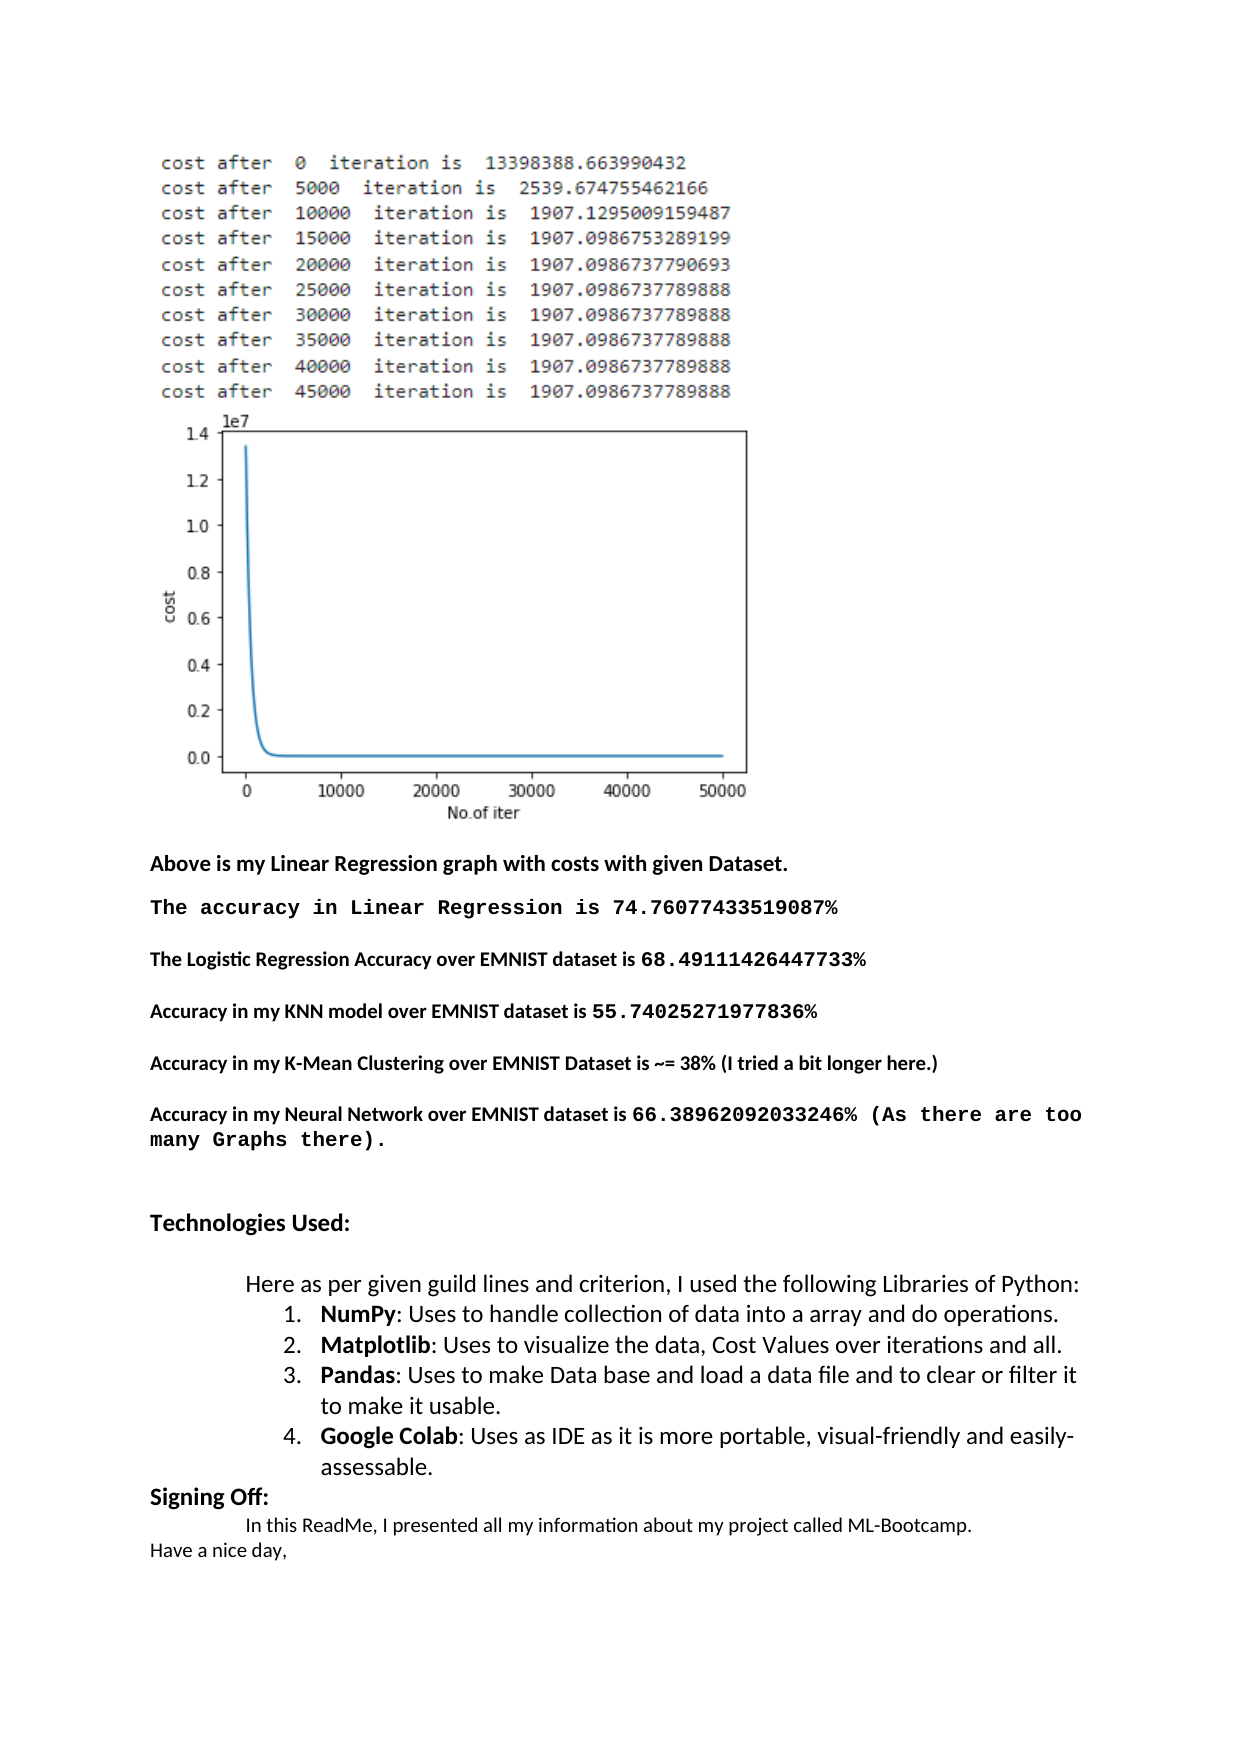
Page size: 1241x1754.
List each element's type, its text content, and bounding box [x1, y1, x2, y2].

text Signing Off: [150, 1481, 1090, 1512]
text Have a nice day, [150, 1537, 1090, 1563]
picture [150, 150, 793, 830]
list Matplotlib: Uses to visualize the data, Cost Values over iterations and all. [283, 1329, 1090, 1359]
text Above is my Linear Regression graph with costs with given Dataset. [150, 849, 1090, 877]
text Accuracy in my K-Mean Clustering over EMNIST Dataset is ~= 38% (I tried a bit longer here.) [150, 1050, 1090, 1076]
text The accuracy in Linear Regression is 74.76077433519087% [150, 896, 1090, 921]
list Pandas: Uses to make Data base and load a data file and to clear or filter it to make it usable. [283, 1359, 1090, 1420]
list NumPy: Uses to handle collection of data into a array and do operations. [283, 1298, 1090, 1329]
text Accuracy in my KNN model over EMNIST dataset is 55.74025271977836% [150, 998, 1090, 1025]
text The Logistic Regression Accuracy over EMNIST dataset is 68.49111426447733% [150, 946, 1090, 973]
text Here as per given guild lines and criterion, I used the following Libraries of Python: [150, 1268, 1090, 1298]
text Technologies Used: [150, 1207, 1090, 1237]
text Accuracy in my Neural Network over EMNIST dataset is 66.38962092033246% (As there are too many Graphs there). [150, 1101, 1090, 1153]
list Google Colab: Uses as IDE as it is more portable, visual-friendly and easily-assessable. [283, 1420, 1090, 1481]
text In this ReadMe, I presented all my information about my project called ML-Bootcamp. [150, 1512, 1090, 1537]
